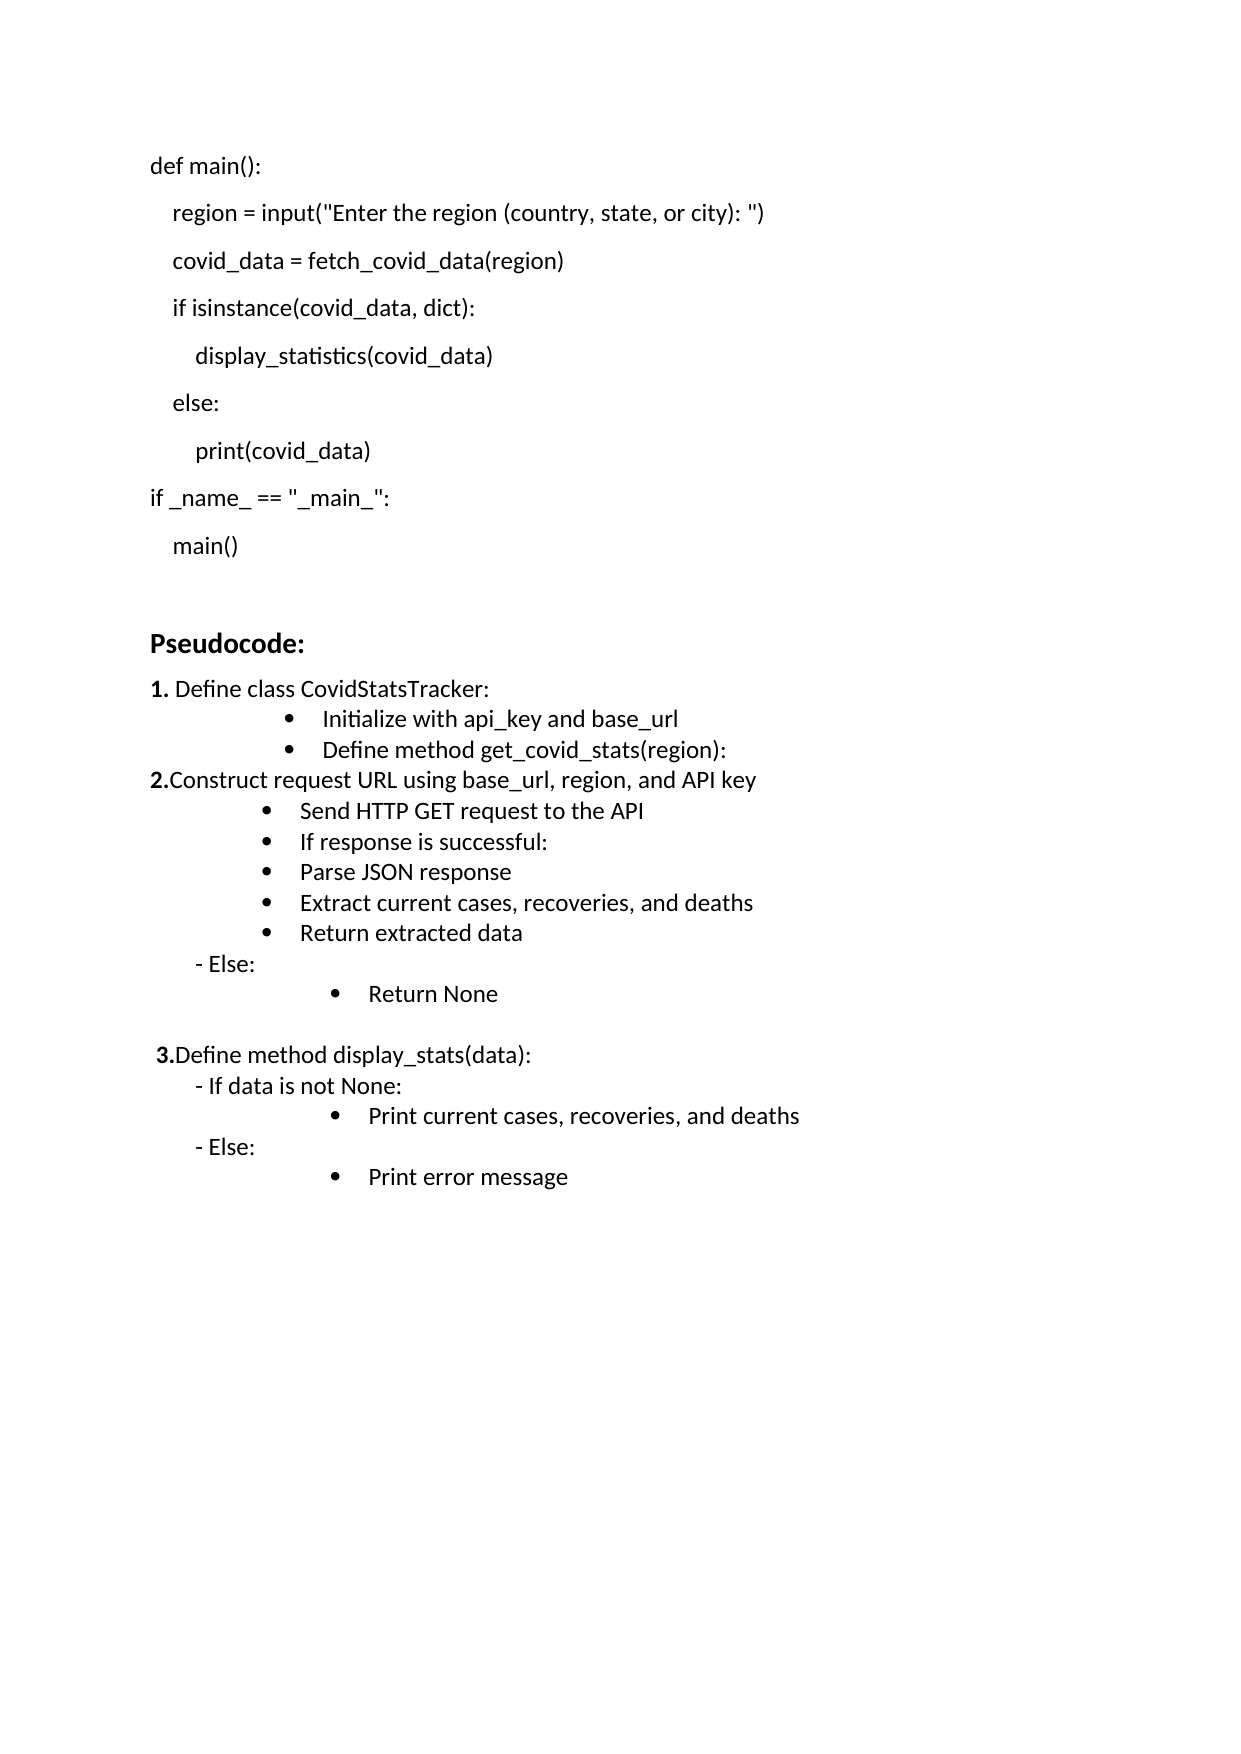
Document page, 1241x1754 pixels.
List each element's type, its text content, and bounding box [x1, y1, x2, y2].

list Print error message [331, 1161, 1090, 1192]
text covid_data = fetch_covid_data(region) [150, 245, 1090, 276]
text 3.Define method display_stats(data): [150, 1039, 1090, 1070]
text Pseudocode: [150, 625, 1090, 661]
text 2.Construct request URL using base_url, region, and API key [150, 765, 1090, 795]
text if _name_ == "_main_": [150, 482, 1090, 513]
text - Else: [150, 948, 1090, 978]
text if isinstance(covid_data, dict): [150, 292, 1090, 323]
list Send HTTP GET request to the API [262, 795, 1090, 826]
list Define method get_covid_stats(region): [285, 734, 1090, 765]
text 1. Define class CovidStatsTracker: [150, 673, 1090, 704]
list Initialize with api_key and base_url [285, 704, 1090, 734]
text region = input("Enter the region (country, state, or city): ") [150, 197, 1090, 228]
text main() [150, 530, 1090, 561]
list Return extracted data [262, 917, 1090, 948]
text display_statistics(covid_data) [150, 340, 1090, 371]
list If response is successful: [262, 826, 1090, 856]
list Extract current cases, recoveries, and deaths [262, 887, 1090, 917]
list Print current cases, recoveries, and deaths [331, 1100, 1090, 1131]
text - If data is not None: [150, 1070, 1090, 1100]
text print(covid_data) [150, 435, 1090, 466]
text else: [150, 387, 1090, 418]
list Return None [331, 978, 1090, 1009]
text def main(): [150, 150, 1090, 181]
list Parse JSON response [262, 856, 1090, 887]
text - Else: [150, 1131, 1090, 1161]
